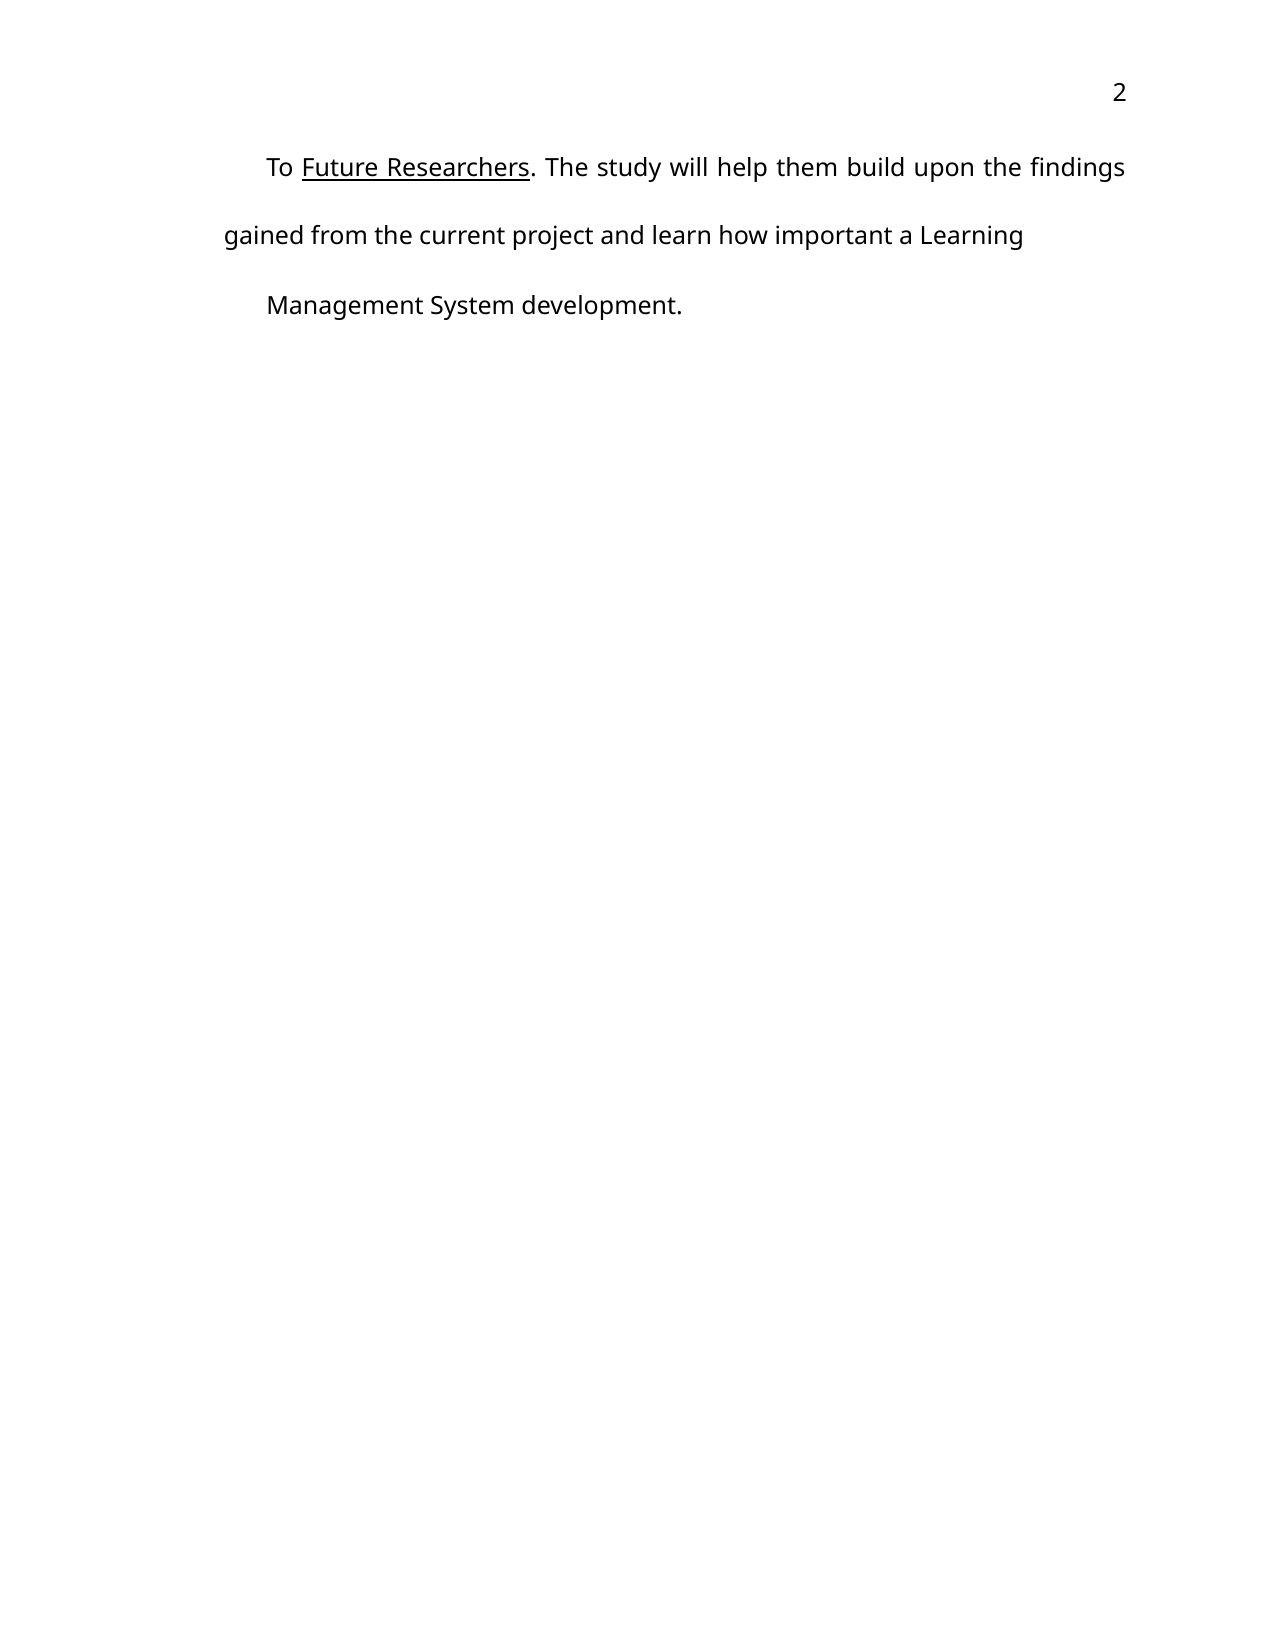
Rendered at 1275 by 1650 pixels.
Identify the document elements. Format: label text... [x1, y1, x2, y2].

text To Future Researchers. The study will help them build upon the findings gained from the current project and learn how important a Learning [223, 150, 1126, 252]
text Management System development. [223, 287, 1126, 321]
